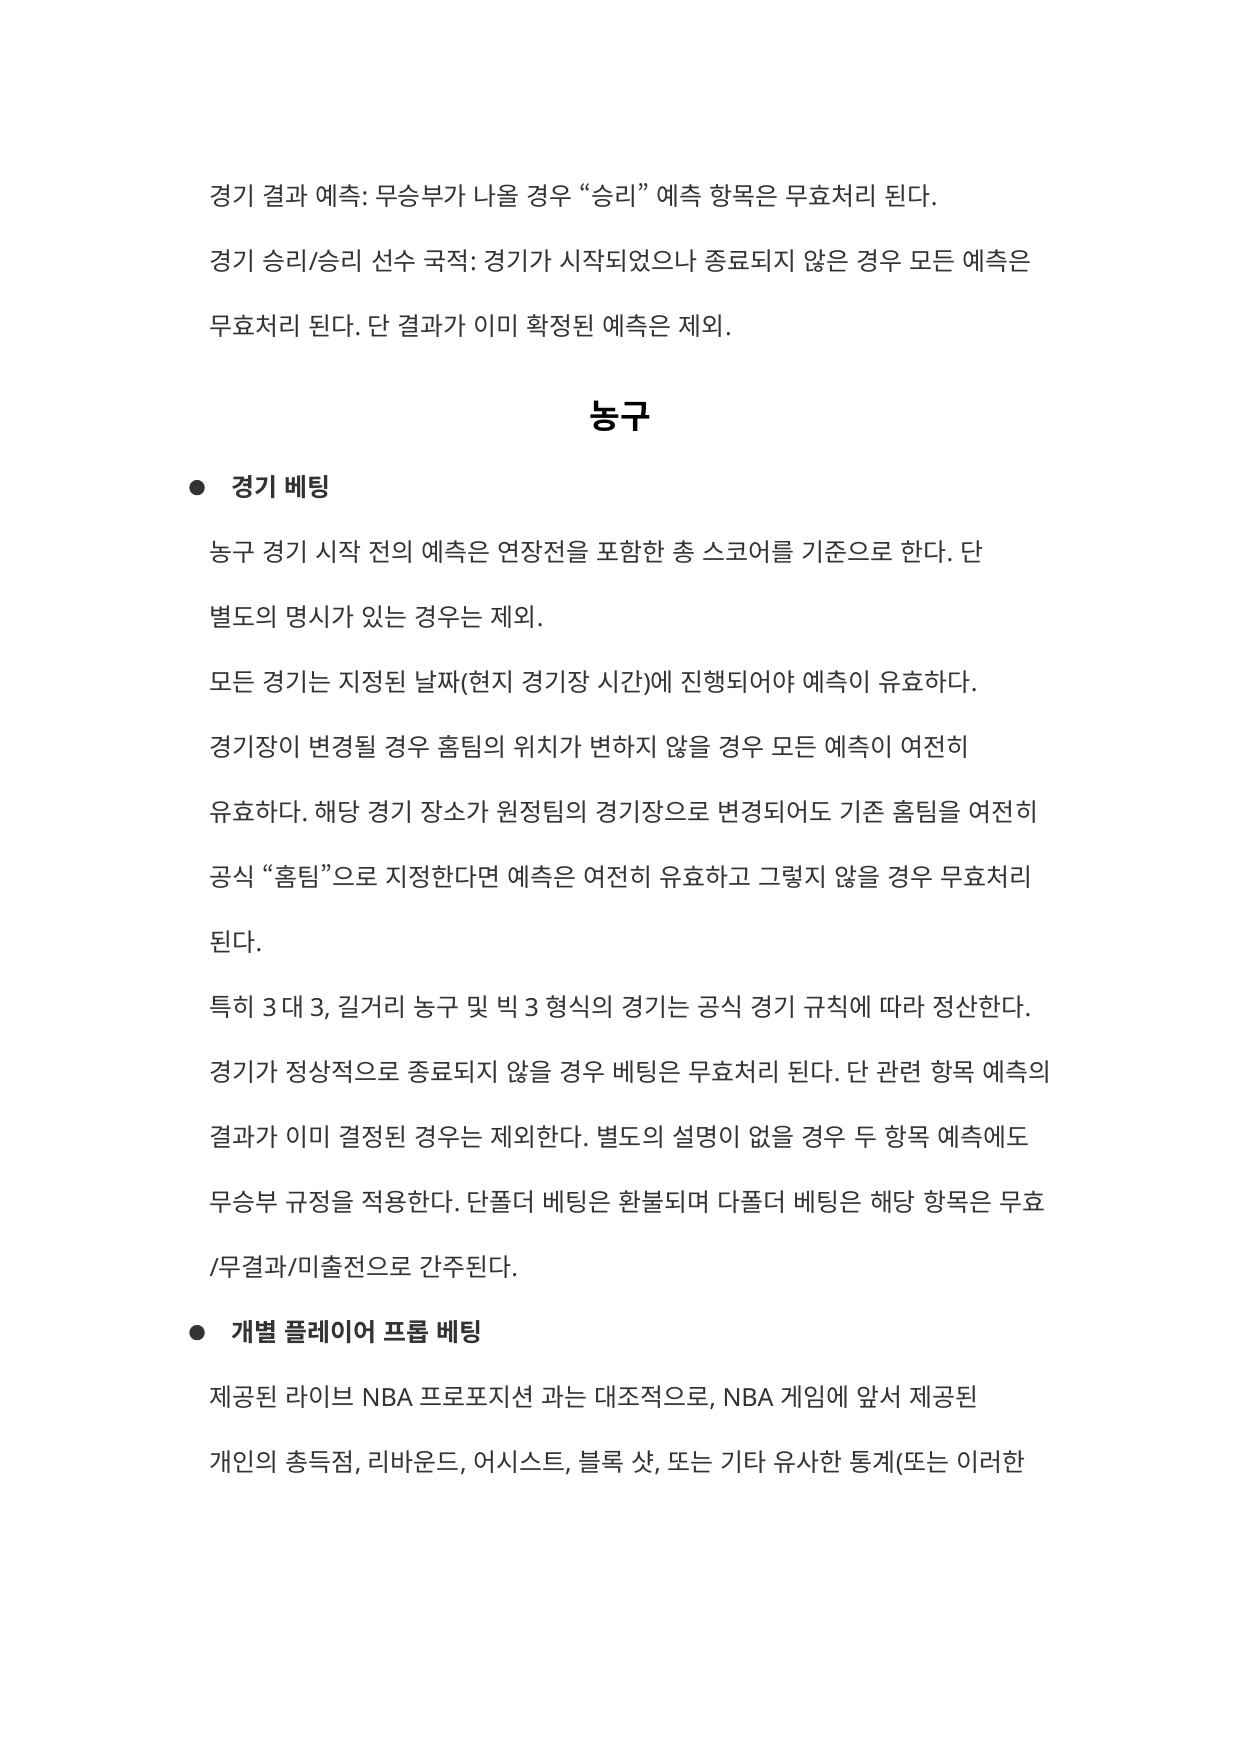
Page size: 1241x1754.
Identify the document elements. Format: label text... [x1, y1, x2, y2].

list 경기 베팅 [187, 453, 1053, 518]
text 농구 경기 시작 전의 예측은 연장전을 포함한 총 스코어를 기준으로 한다. 단 별도의 명시가 있는 경우는 제외. [209, 518, 1053, 648]
title 농구 [187, 382, 1053, 447]
text 특히 3대3, 길거리 농구 및 빅3 형식의 경기는 공식 경기 규칙에 따라 정산한다. 경기가 정상적으로 종료되지 않을 경우 베팅은 무효처리 된다. 단 관련 항목 예측의 결과가 이미 결정된 경우는 제외한다. 별도의 설명이 없을 경우 두 항목 예측에도 무승부 규정을 적용한다. 단폴더 베팅은 환불되며 다폴더 베팅은 해당 항목은 무효/무결과/미출전으로 간주된다. [209, 973, 1053, 1298]
text 경기 결과 예측: 무승부가 나올 경우 “승리” 예측 항목은 무효처리 된다. [209, 162, 1053, 227]
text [209, 1363, 1053, 1493]
text 경기 승리/승리 선수 국적: 경기가 시작되었으나 종료되지 않은 경우 모든 예측은 무효처리 된다. 단 결과가 이미 확정된 예측은 제외. [209, 227, 1053, 357]
list 개별 플레이어 프롭 베팅 [187, 1298, 1053, 1363]
text 모든 경기는 지정된 날짜(현지 경기장 시간)에 진행되어야 예측이 유효하다. 경기장이 변경될 경우 홈팀의 위치가 변하지 않을 경우 모든 예측이 여전히 유효하다. 해당 경기 장소가 원정팀의 경기장으로 변경되어도 기존 홈팀을 여전히 공식 “홈팀”으로 지정한다면 예측은 여전히 유효하고 그렇지 않을 경우 무효처리 된다. [209, 648, 1053, 973]
